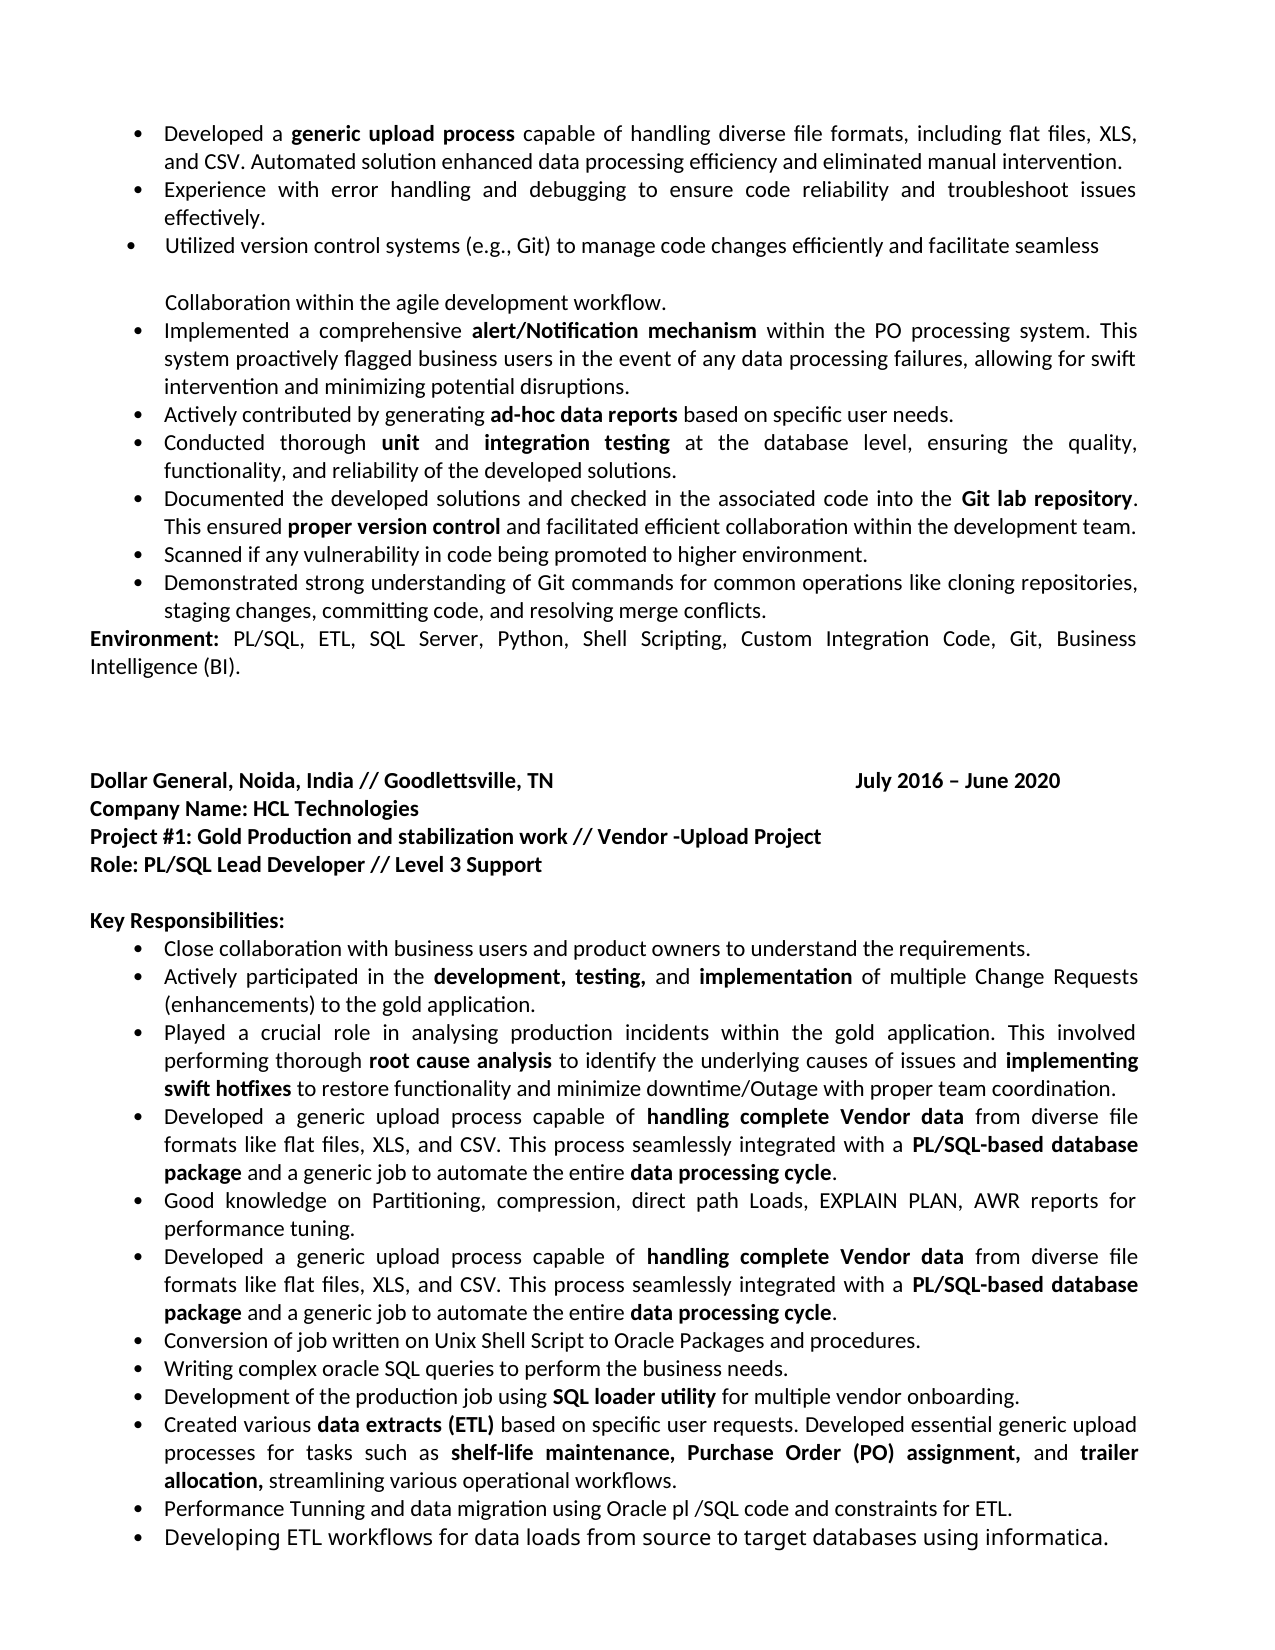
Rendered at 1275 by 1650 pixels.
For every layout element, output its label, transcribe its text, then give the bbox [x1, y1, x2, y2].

text Key Responsibilities: [90, 906, 1185, 934]
list Experience with error handling and debugging to ensure code reliability and troubleshoot issues effectively. [134, 175, 1138, 231]
text Environment: PL/SQL, ETL, SQL Server, Python, Shell Scripting, Custom Integration Code, Git, Business Intelligence (BI). [90, 624, 1138, 680]
list Writing complex oracle SQL queries to perform the business needs. [134, 1354, 1138, 1382]
text Company Name: HCL Technologies [90, 794, 1185, 822]
list Created various data extracts (ETL) based on specific user requests. Developed essential generic upload processes for tasks such as shelf-life maintenance, Purchase Order (PO) assignment, and trailer allocation, streamlining various operational workflows. [134, 1410, 1138, 1494]
list Performance Tunning and data migration using Oracle pl /SQL code and constraints for ETL. [134, 1494, 1138, 1522]
text Collaboration within the agile development workflow. [165, 288, 1138, 316]
list Implemented a comprehensive alert/Notification mechanism within the PO processing system. This system proactively flagged business users in the event of any data processing failures, allowing for swift intervention and minimizing potential disruptions. [134, 316, 1138, 400]
list Scanned if any vulnerability in code being promoted to higher environment. [134, 540, 1138, 568]
list Demonstrated strong understanding of Git commands for common operations like cloning repositories, staging changes, committing code, and resolving merge conflicts. [134, 568, 1138, 624]
list Utilized version control systems (e.g., Git) to manage code changes efficiently and facilitate seamless [127, 231, 1138, 259]
list Documented the developed solutions and checked in the associated code into the Git lab repository. This ensured proper version control and facilitated efficient collaboration within the development team. [134, 484, 1138, 540]
text Project #1: Gold Production and stabilization work // Vendor -Upload Project [90, 822, 1185, 850]
list Development of the production job using SQL loader utility for multiple vendor onboarding. [134, 1382, 1138, 1410]
list Conversion of job written on Unix Shell Script to Oracle Packages and procedures. [134, 1326, 1138, 1354]
list Actively participated in the development, testing, and implementation of multiple Change Requests (enhancements) to the gold application. [134, 962, 1138, 1018]
list Developed a generic upload process capable of handling diverse file formats, including flat files, XLS, and CSV. Automated solution enhanced data processing efficiency and eliminated manual intervention. [134, 119, 1138, 175]
text Role: PL/SQL Lead Developer // Level 3 Support [90, 850, 1185, 878]
list Developing ETL workflows for data loads from source to target databases using informatica. [134, 1522, 1138, 1552]
list Actively contributed by generating ad-hoc data reports based on specific user needs. [134, 400, 1138, 428]
text Dollar General, Noida, India // Goodlettsville, TN July 2016 – June 2020 [90, 766, 1185, 794]
list Close collaboration with business users and product owners to understand the requirements. [134, 934, 1138, 962]
list Developed a generic upload process capable of handling complete Vendor data from diverse file formats like flat files, XLS, and CSV. This process seamlessly integrated with a PL/SQL-based database package and a generic job to automate the entire data processing cycle. [134, 1242, 1138, 1326]
list Developed a generic upload process capable of handling complete Vendor data from diverse file formats like flat files, XLS, and CSV. This process seamlessly integrated with a PL/SQL-based database package and a generic job to automate the entire data processing cycle. [134, 1102, 1138, 1186]
list Good knowledge on Partitioning, compression, direct path Loads, EXPLAIN PLAN, AWR reports for performance tuning. [134, 1186, 1138, 1242]
list Played a crucial role in analysing production incidents within the gold application. This involved performing thorough root cause analysis to identify the underlying causes of issues and implementing swift hotfixes to restore functionality and minimize downtime/Outage with proper team coordination. [134, 1018, 1138, 1102]
list Conducted thorough unit and integration testing at the database level, ensuring the quality, functionality, and reliability of the developed solutions. [134, 428, 1138, 484]
